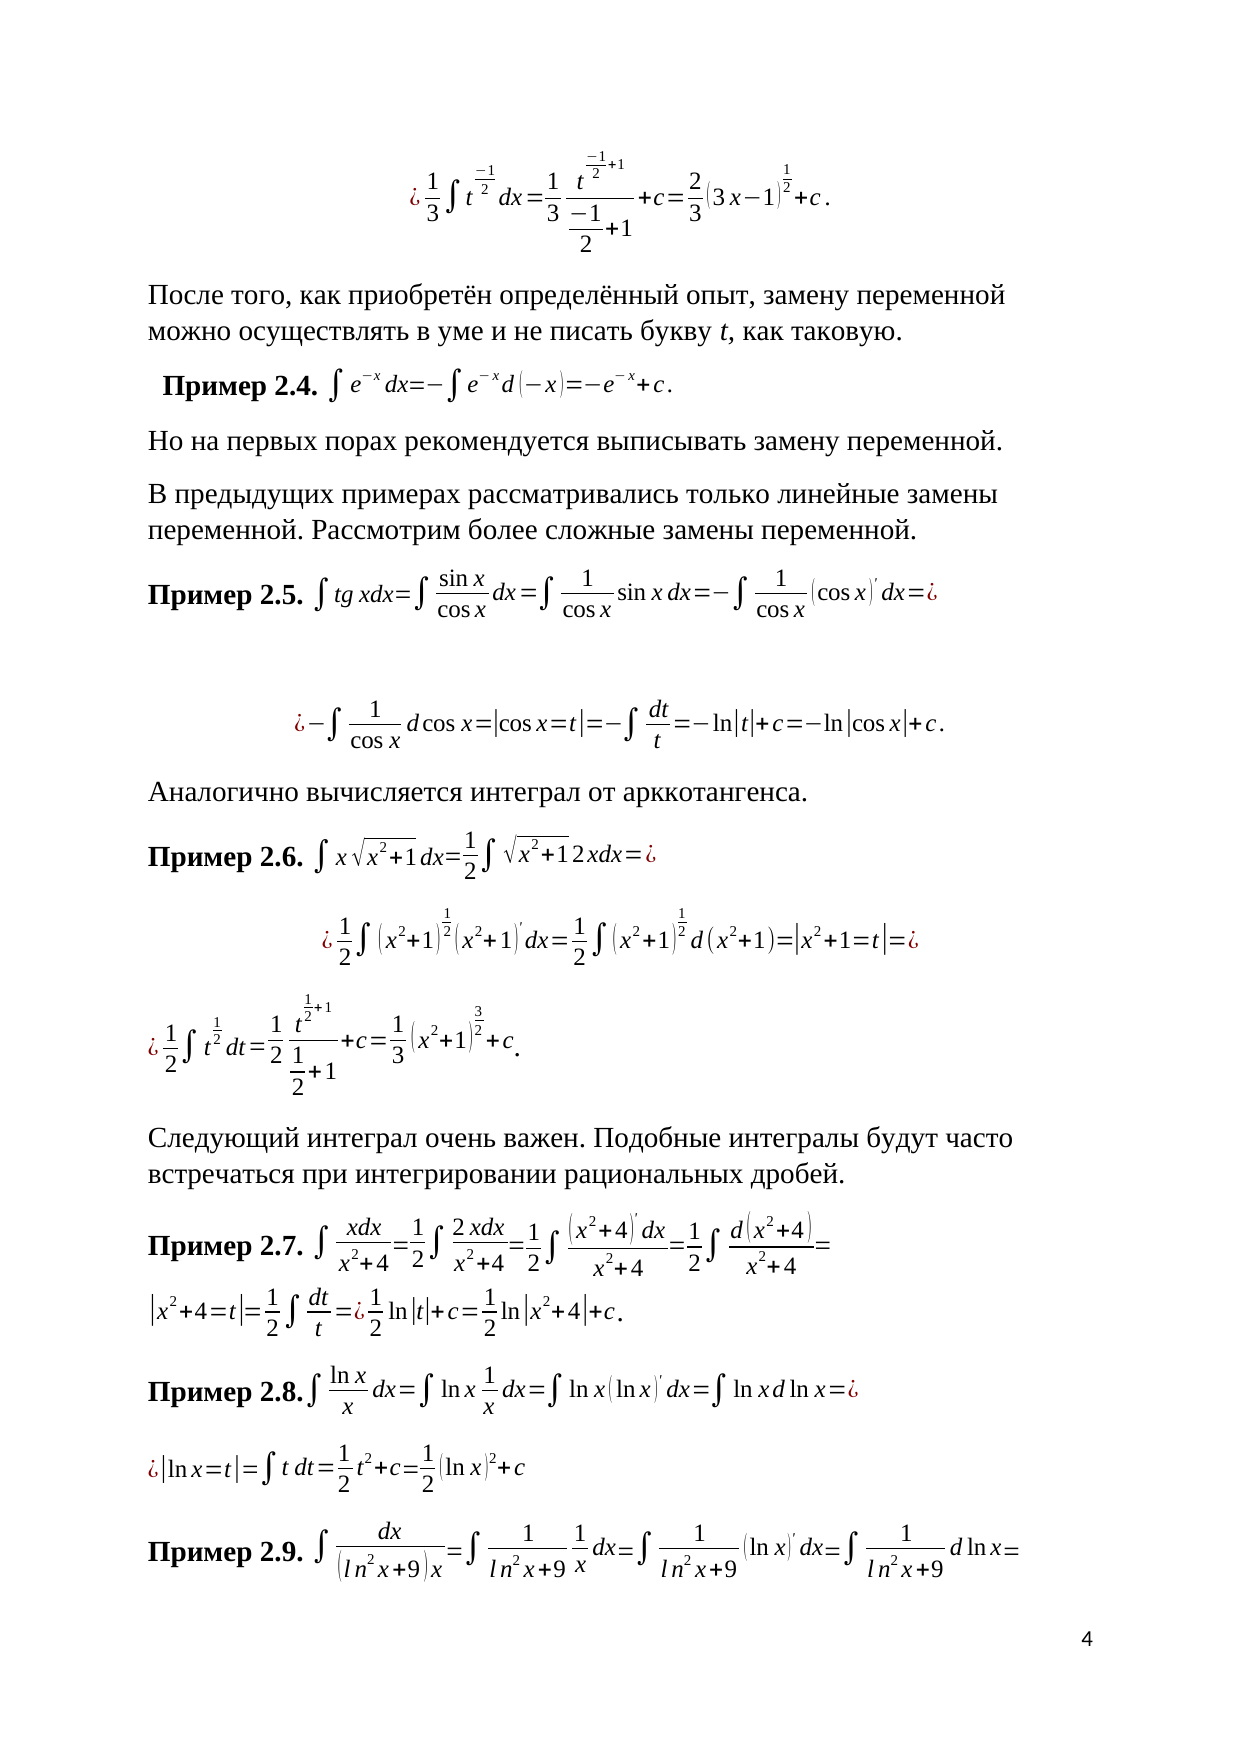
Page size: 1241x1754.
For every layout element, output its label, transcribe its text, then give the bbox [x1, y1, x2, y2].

text Но на первых порах рекомендуется выписывать замену переменной. [148, 423, 1092, 457]
text Аналогично вычисляется интеграл от арккотангенса. [148, 774, 1092, 807]
text Пример 2.9. ==== [148, 1518, 1092, 1584]
text После того, как приобретён определённый опыт, замену переменной можно осуществлять в уме и не писать букву t, как таковую. [148, 277, 1092, 347]
text Пример 2.8. [148, 1361, 1092, 1420]
text Пример 2.6. = [148, 826, 1092, 885]
text В предыдущих примерах рассматривались только линейные замены переменной. Рассмотрим более сложные замены переменной. [148, 476, 1092, 546]
text Следующий интеграл очень важен. Подобные интегралы будут часто встречаться при интегрировании рациональных дробей. [148, 1120, 1092, 1190]
text Пример 2.4. = [148, 366, 1092, 404]
text Пример 2.7. ====. [148, 1209, 1092, 1342]
text Пример 2.5. = [148, 565, 1092, 624]
text =. [148, 990, 1092, 1101]
text == [148, 1440, 1092, 1499]
